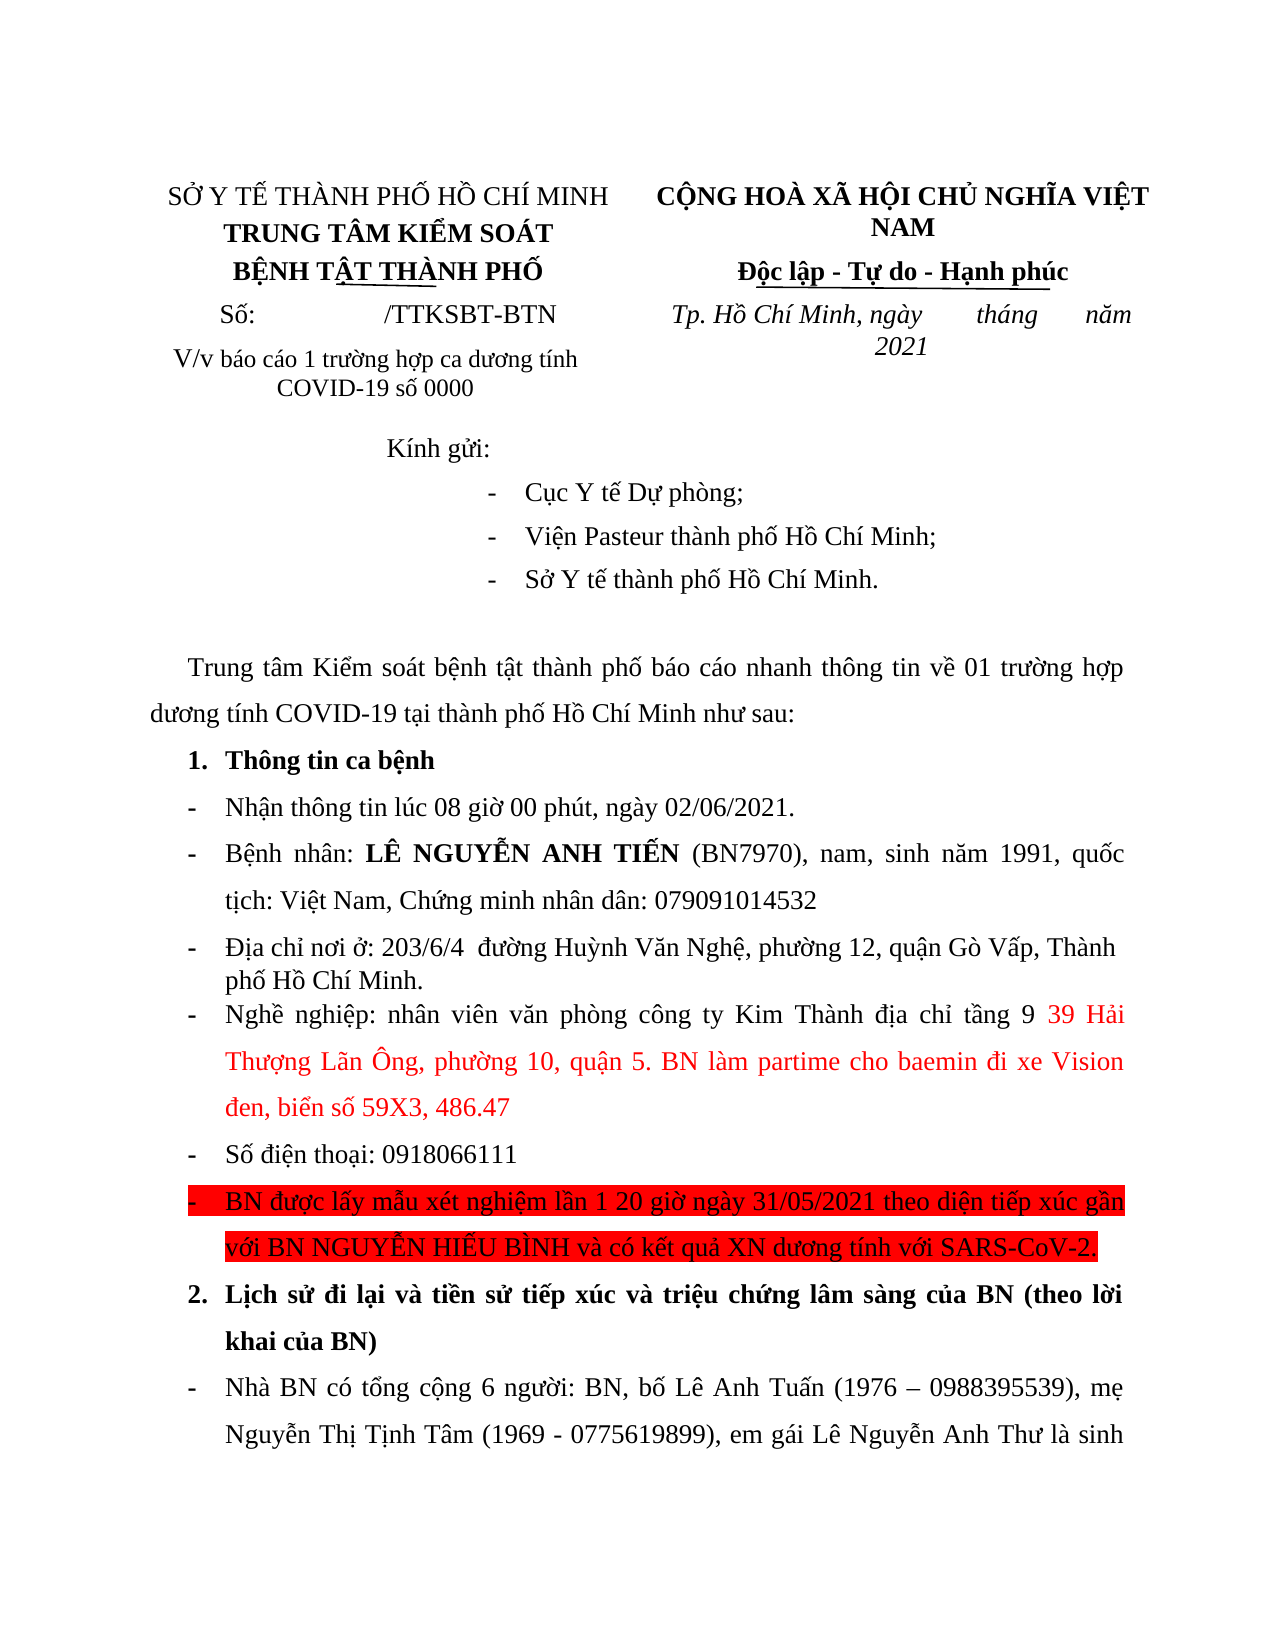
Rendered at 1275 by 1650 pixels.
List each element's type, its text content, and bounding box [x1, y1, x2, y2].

list Địa chỉ nơi ở: 203/6/4 đường Huỳnh Văn Nghệ, phường 12, quận Gò Vấp, Thành phố Hồ Chí Minh. [187, 931, 1125, 996]
list Số điện thoại: 0918066111 [187, 1138, 1125, 1169]
list Nhận thông tin lúc 08 giờ 00 phút, ngày 02/06/2021. [187, 791, 1125, 822]
list Viện Pasteur thành phố Hồ Chí Minh; [487, 520, 1125, 551]
list BN được lấy mẫu xét nghiệm lần 1 20 giờ ngày 31/05/2021 theo diện tiếp xúc gần với BN NGUYỄN HIẾU BÌNH và có kết quả XN dương tính với SARS-CoV-2. [187, 1184, 1125, 1262]
text Kính gửi: [150, 433, 1125, 464]
list Sở Y tế thành phố Hồ Chí Minh. [487, 563, 1125, 595]
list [187, 1371, 1125, 1449]
table_header SỞ Y TẾ THÀNH PHỐ HỒ CHÍ MINH TRUNG TÂM KIỂM SOÁT BỆNH TẬT THÀNH PHỐ Số: /TTKSBT-BTN V/v báo cáo 1 trường hợp ca dương tính COVID-19 số 0000 [150, 180, 626, 420]
list Nghề nghiệp: nhân viên văn phòng công ty Kim Thành địa chỉ tầng 9 39 Hải Thượng Lãn Ông, phường 10, quận 5. BN làm partime cho baemin đi xe Vision đen, biển số 59X3, 486.47 [187, 998, 1125, 1122]
list Thông tin ca bệnh [187, 744, 1125, 775]
list Lịch sử đi lại và tiền sử tiếp xúc và triệu chứng lâm sàng của BN (theo lời khai của BN) [187, 1278, 1125, 1356]
list Bệnh nhân: LÊ NGUYỄN ANH TIẾN (BN7970), nam, sinh năm 1991, quốc tịch: Việt Nam, Chứng minh nhân dân: 079091014532 [187, 837, 1125, 915]
text Trung tâm Kiểm soát bệnh tật thành phố báo cáo nhanh thông tin về 01 trường hợp dương tính COVID-19 tại thành phố Hồ Chí Minh như sau: [150, 651, 1125, 729]
list Cục Y tế Dự phòng; [487, 476, 1125, 507]
table_header CỘNG HOÀ XÃ HỘI CHỦ NGHĨA VIỆT NAM Độc lập - Tự do - Hạnh phúc Tp. Hồ Chí Minh, ngày tháng năm 2021 [626, 180, 1179, 420]
